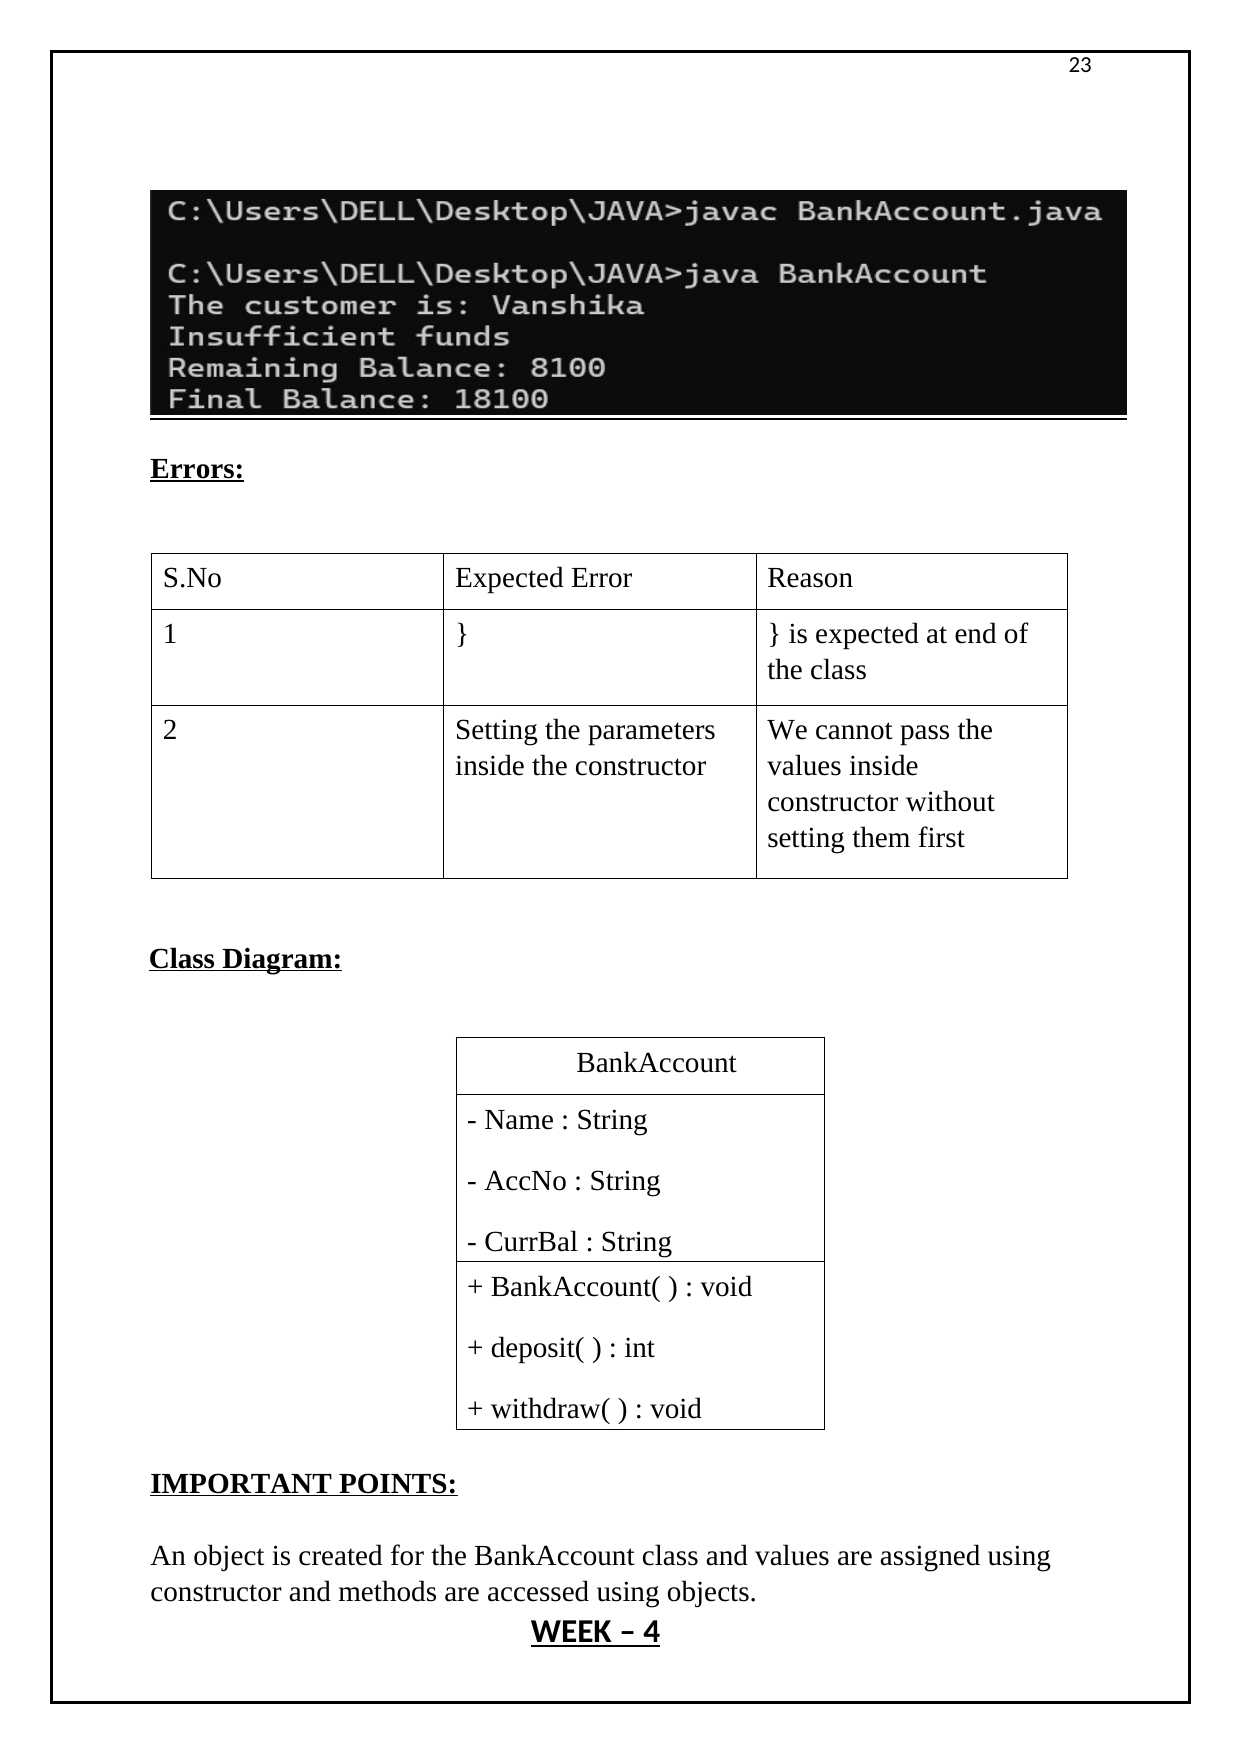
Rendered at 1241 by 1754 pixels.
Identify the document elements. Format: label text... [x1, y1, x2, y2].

table_cell } is expected at end of the class [757, 610, 1067, 705]
table_cell } [444, 610, 756, 705]
picture [150, 190, 1127, 415]
text WEEK – 4 [0, 1610, 1135, 1651]
table_cell + BankAccount( ) : void + deposit( ) : int + withdraw( ) : void [457, 1262, 824, 1429]
table_cell We cannot pass the values inside constructor without setting them first [757, 706, 1067, 878]
table_header S.No [152, 554, 443, 609]
text An object is created for the BankAccount class and values are assigned using constructor and methods are accessed using objects. [150, 1538, 1135, 1608]
table_header Reason [757, 554, 1067, 609]
table_cell Setting the parameters inside the constructor [444, 706, 756, 878]
table_cell 2 [152, 706, 443, 878]
table_header Expected Error [444, 554, 756, 609]
text Class Diagram: [148, 941, 1135, 974]
table_header BankAccount [457, 1038, 824, 1094]
table_cell 1 [152, 610, 443, 705]
table_cell Name : String AccNo : String CurrBal : String [457, 1095, 824, 1261]
text IMPORTANT POINTS: [150, 1466, 1135, 1499]
